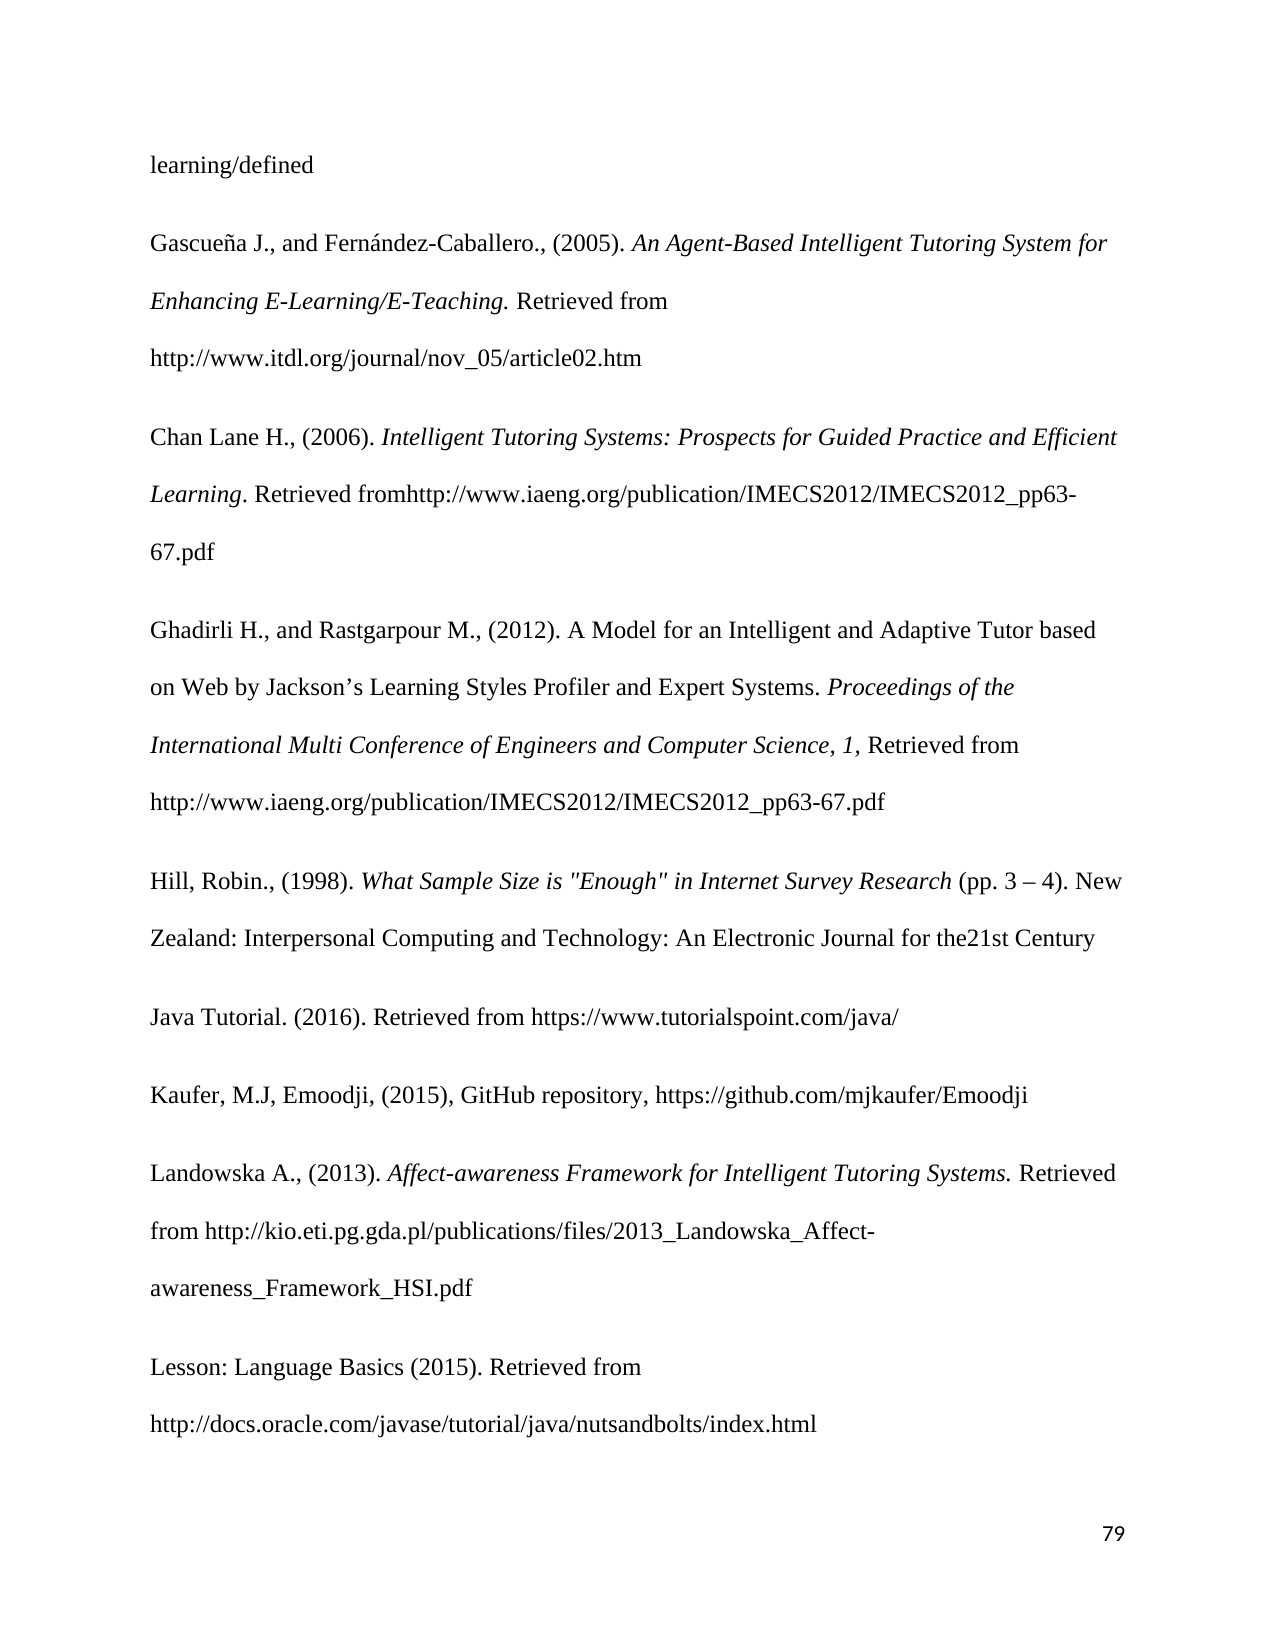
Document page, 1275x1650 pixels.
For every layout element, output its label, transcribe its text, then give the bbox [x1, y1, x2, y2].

text Ghadirli H., and Rastgarpour M., (2012). A Model for an Intelligent and Adaptive Tutor based on Web by Jackson’s Learning Styles Profiler and Expert Systems. Proceedings of the International Multi Conference of Engineers and Computer Science, 1, Retrieved from http://www.iaeng.org/publication/IMECS2012/IMECS2012_pp63-67.pdf [150, 615, 1125, 816]
text Chan Lane H., (2006). Intelligent Tutoring Systems: Prospects for Guided Practice and Efficient Learning. Retrieved fromhttp://www.iaeng.org/publication/IMECS2012/IMECS2012_pp63-67.pdf [150, 422, 1125, 565]
text Gascueña J., and Fernández-Caballero., (2005). An Agent-Based Intelligent Tutoring System for Enhancing E-Learning/E-Teaching. Retrieved from http://www.itdl.org/journal/nov_05/article02.htm [150, 228, 1125, 372]
text Hill, Robin., (1998). What Sample Size is "Enough" in Internet Survey Research (pp. 3 – 4). New Zealand: Interpersonal Computing and Technology: An Electronic Journal for the21st Century [150, 866, 1125, 952]
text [150, 150, 1125, 179]
text Java Tutorial. (2016). Retrieved from https://www.tutorialspoint.com/java/ [150, 1002, 1125, 1030]
text Kaufer, M.J, Emoodji, (2015), GitHub repository, https://github.com/mjkaufer/Emoodji [150, 1080, 1125, 1109]
text Landowska A., (2013). Affect-awareness Framework for Intelligent Tutoring Systems. Retrieved from http://kio.eti.pg.gda.pl/publications/files/2013_Landowska_Affect-awareness_Framework_HSI.pdf [150, 1158, 1125, 1302]
text Lesson: Language Basics (2015). Retrieved from http://docs.oracle.com/javase/tutorial/java/nutsandbolts/index.html [150, 1352, 1125, 1438]
